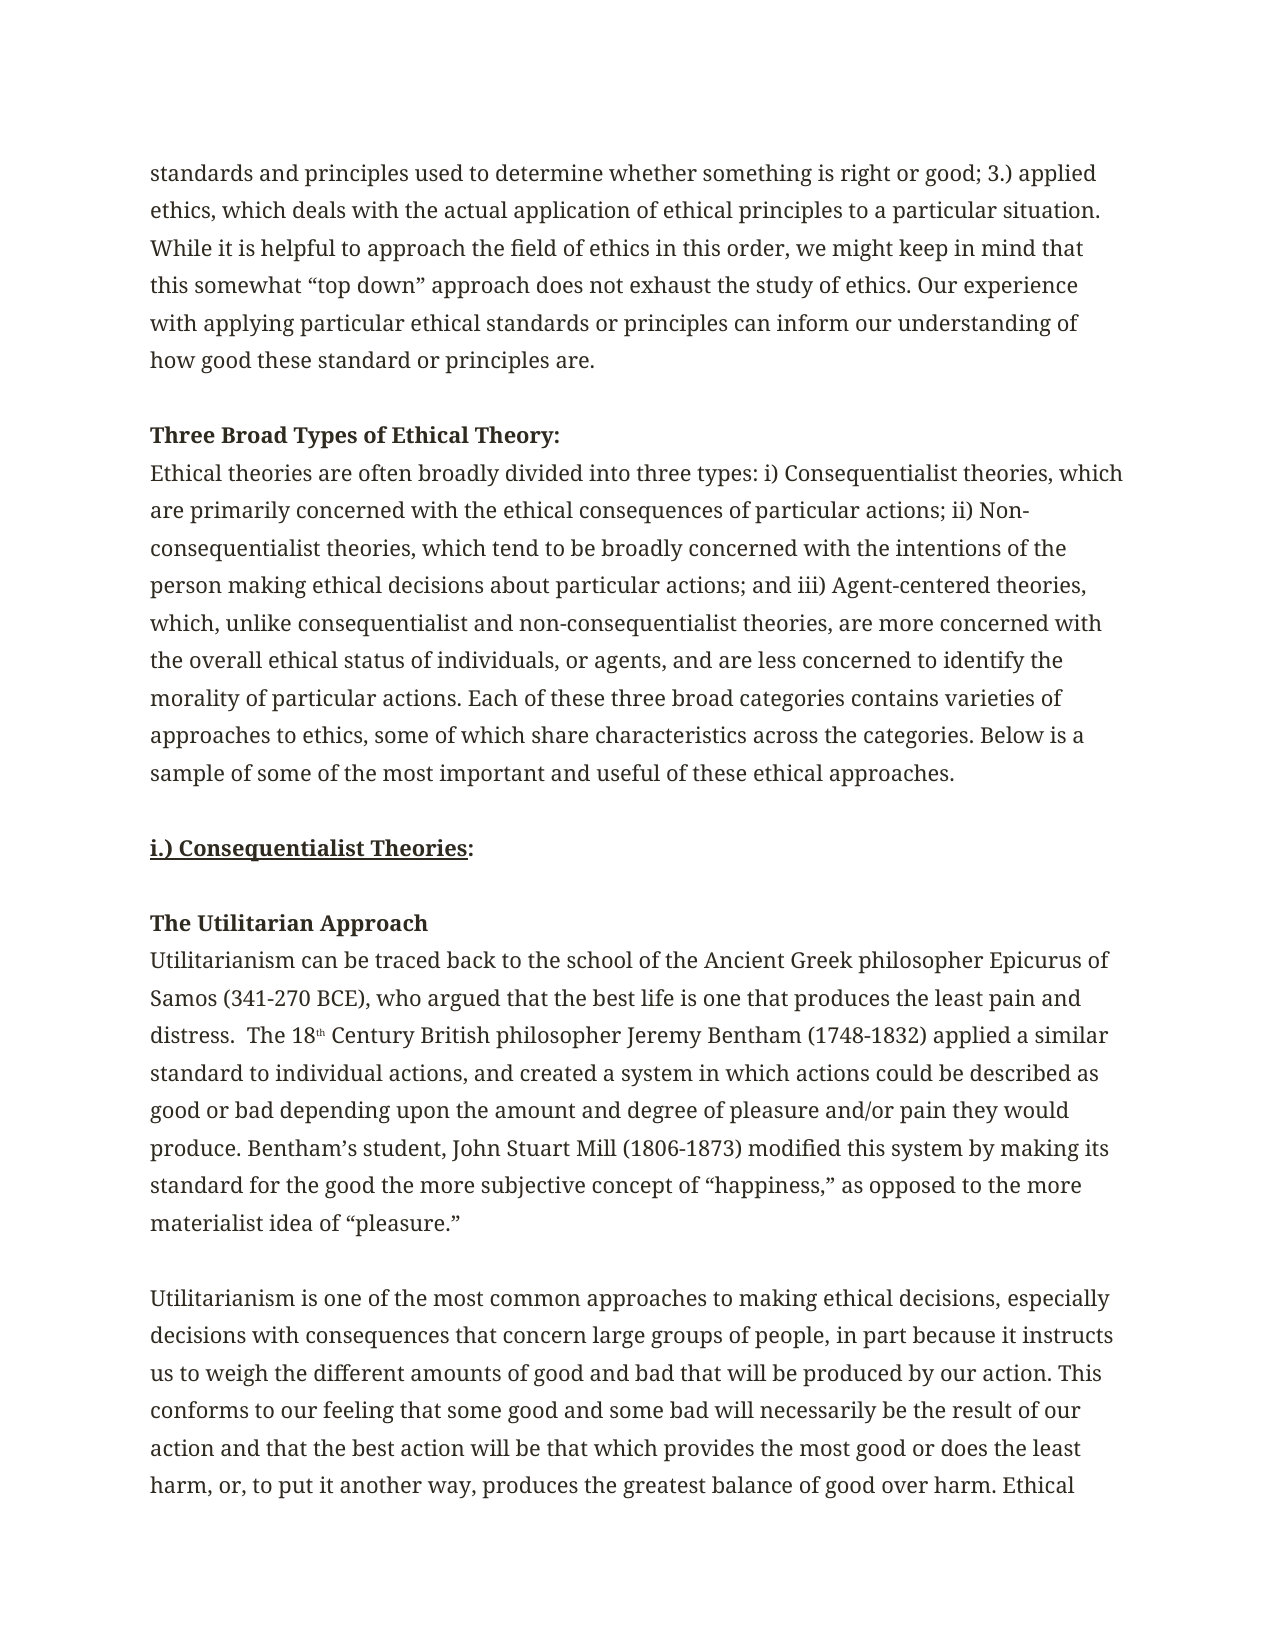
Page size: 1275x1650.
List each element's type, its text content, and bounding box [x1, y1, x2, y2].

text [150, 1275, 1125, 1500]
text Three Broad Types of Ethical Theory: Ethical theories are often broadly divided into three types: i) Consequentialist theories, which are primarily concerned with the ethical consequences of particular actions; ii) Non-consequentialist theories, which tend to be broadly concerned with the intentions of the person making ethical decisions about particular actions; and iii) Agent-centered theories, which, unlike consequentialist and non-consequentialist theories, are more concerned with the overall ethical status of individuals, or agents, and are less concerned to identify the morality of particular actions. Each of these three broad categories contains varieties of approaches to ethics, some of which share characteristics across the categories. Below is a sample of some of the most important and useful of these ethical approaches. i.) Consequentialist Theories: [150, 412, 1125, 862]
text The Utilitarian Approach Utilitarianism can be traced back to the school of the Ancient Greek philosopher Epicurus of Samos (341-270 BCE), who argued that the best life is one that produces the least pain and distress. The 18th Century British philosopher Jeremy Bentham (1748-1832) applied a similar standard to individual actions, and created a system in which actions could be described as good or bad depending upon the amount and degree of pleasure and/or pain they would produce. Bentham’s student, John Stuart Mill (1806-1873) modified this system by making its standard for the good the more subjective concept of “happiness,” as opposed to the more materialist idea of “pleasure.” [150, 900, 1125, 1237]
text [150, 150, 1125, 375]
